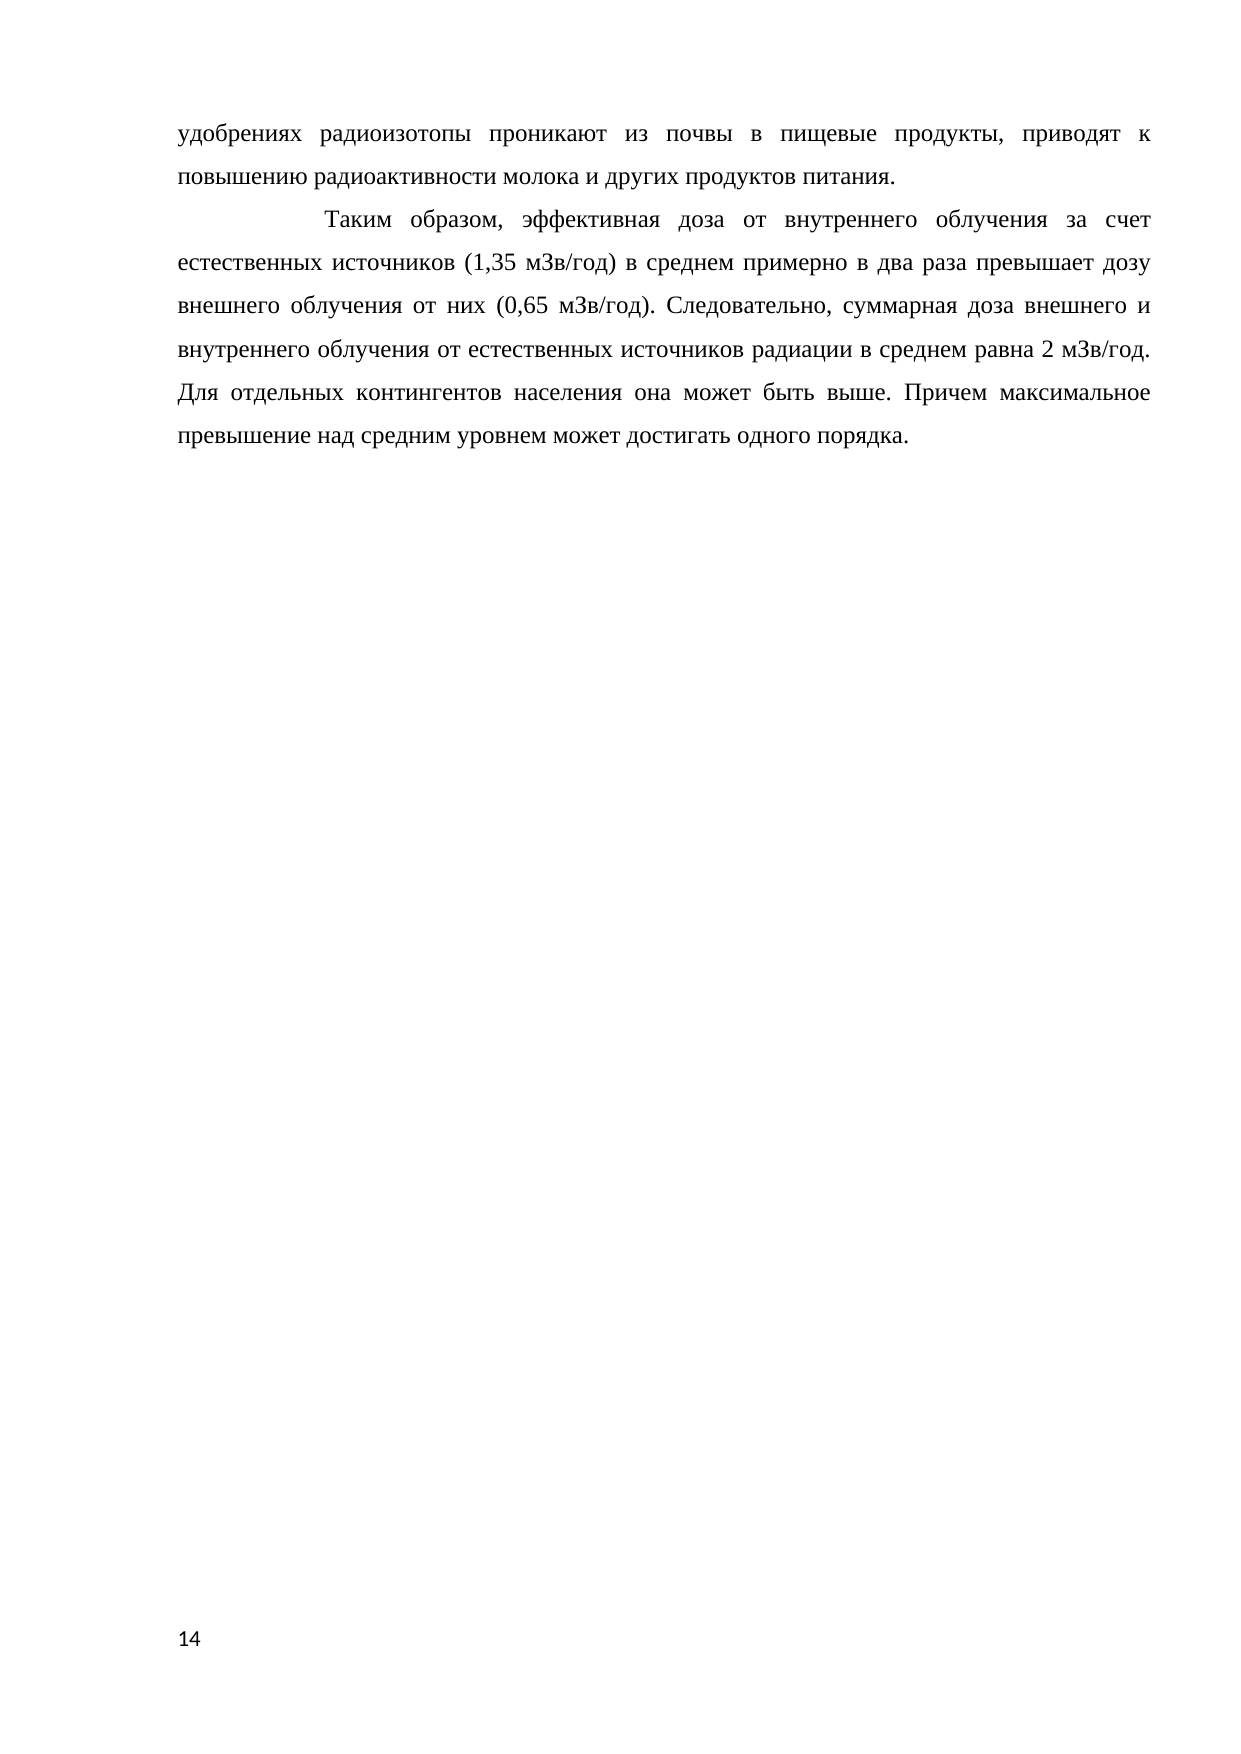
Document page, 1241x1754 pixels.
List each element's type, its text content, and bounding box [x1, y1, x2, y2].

text Таким образом, эффективная доза от внутреннего облучения за счет естественных источников (1,35 мЗв/год) в среднем примерно в два раза превышает дозу внешнего облучения от них (0,65 мЗв/год). Следовательно, суммарная доза внешнего и внутреннего облучения от естественных источников радиации в среднем равна 2 мЗв/год. Для отдельных контингентов населения она может быть выше. Причем максимальное превышение над средним уровнем может достигать одного порядка. [177, 204, 1152, 449]
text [177, 118, 1152, 190]
